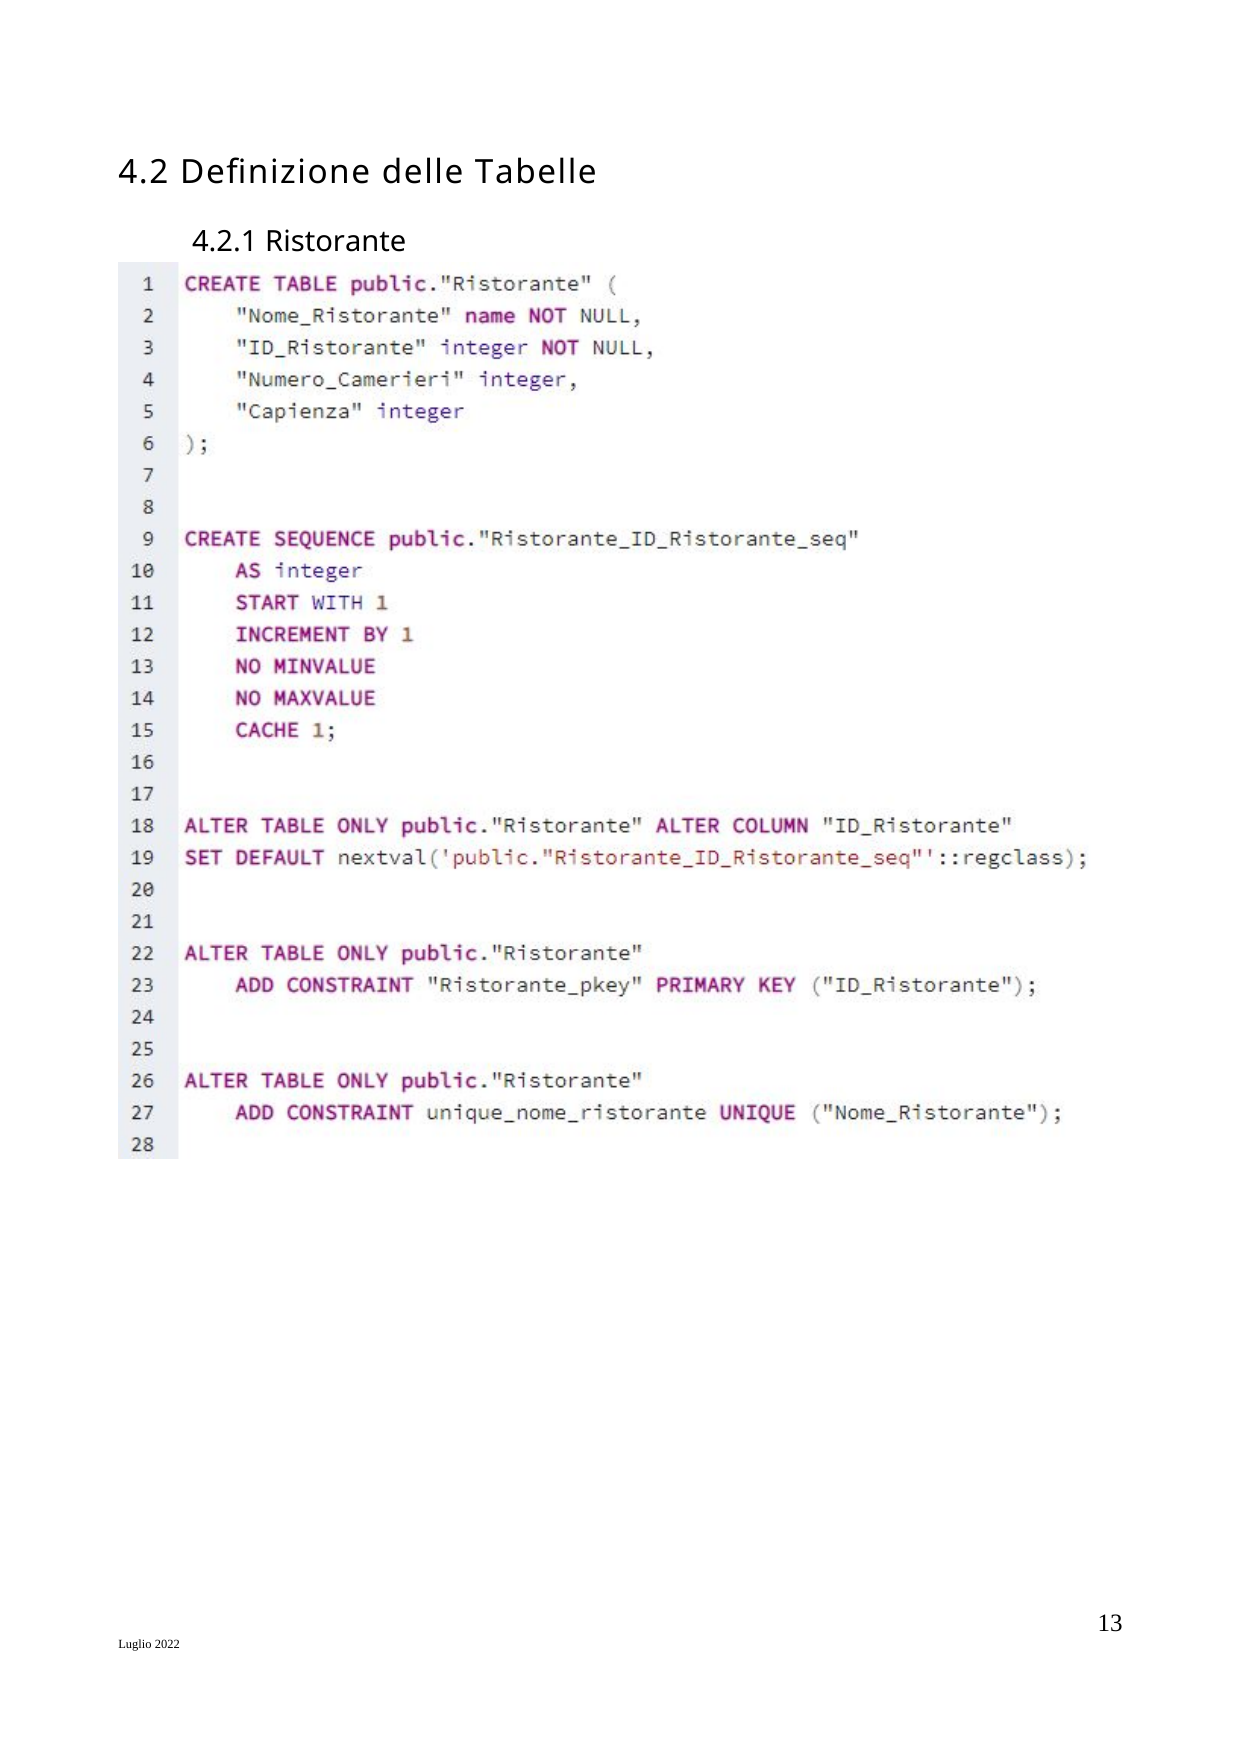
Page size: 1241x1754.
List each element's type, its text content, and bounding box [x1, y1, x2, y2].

subtitle 4.2.1 Ristorante [192, 220, 1122, 259]
picture [118, 262, 1122, 1159]
subtitle 4.2 Definizione delle Tabelle [118, 148, 1122, 193]
